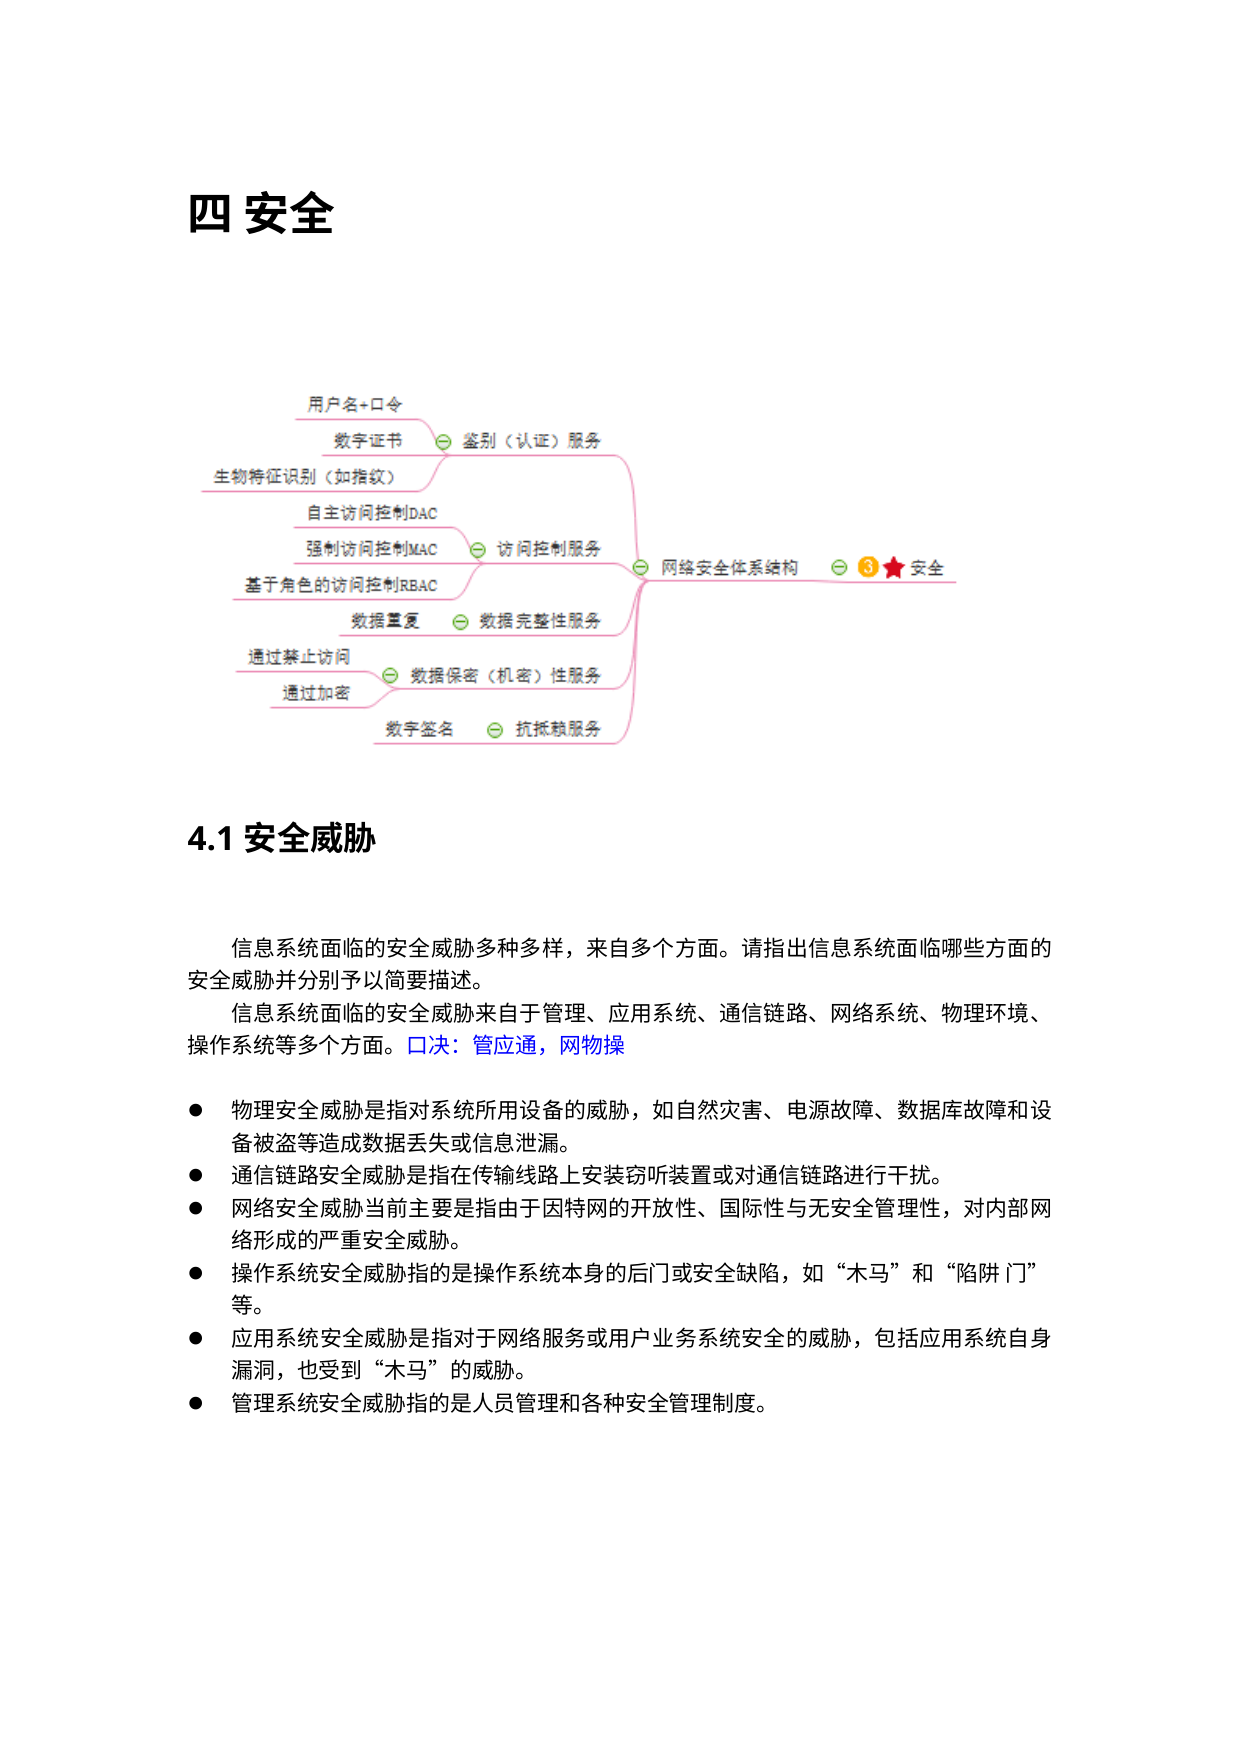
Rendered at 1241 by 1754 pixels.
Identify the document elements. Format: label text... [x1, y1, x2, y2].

list 通信链路安全威胁是指在传输线路上安装窃听装置或对通信链路进行干扰。 [187, 1158, 1053, 1191]
picture [187, 386, 957, 751]
text 信息系统面临的安全威胁多种多样，来自多个方面。请指出信息系统面临哪些方面的安全威胁并分别予以简要描述。 [187, 931, 1053, 996]
list 操作系统安全威胁指的是操作系统本身的后门或安全缺陷，如“木马”和“陷阱 门”等。 [187, 1256, 1053, 1321]
subtitle 四 安全 [187, 162, 1053, 259]
text 信息系统面临的安全威胁来自于管理、应用系统、通信链路、网络系统、物理环境、操作系统等多个方面。口决：管应通，网物操 [187, 996, 1053, 1061]
list 管理系统安全威胁指的是人员管理和各种安全管理制度。 [187, 1386, 1053, 1418]
list 物理安全威胁是指对系统所用设备的威胁，如自然灾害、电源故障、数据库故障和设备被盗等造成数据丢失或信息泄漏。 [187, 1093, 1053, 1158]
list 应用系统安全威胁是指对于网络服务或用户业务系统安全的威胁，包括应用系统自身漏洞，也受到“木马”的威胁。 [187, 1321, 1053, 1386]
list 网络安全威胁当前主要是指由于因特网的开放性、国际性与无安全管理性，对内部网络形成的严重安全威胁。 [187, 1191, 1053, 1256]
subtitle 4.1 安全威胁 [187, 804, 1053, 869]
